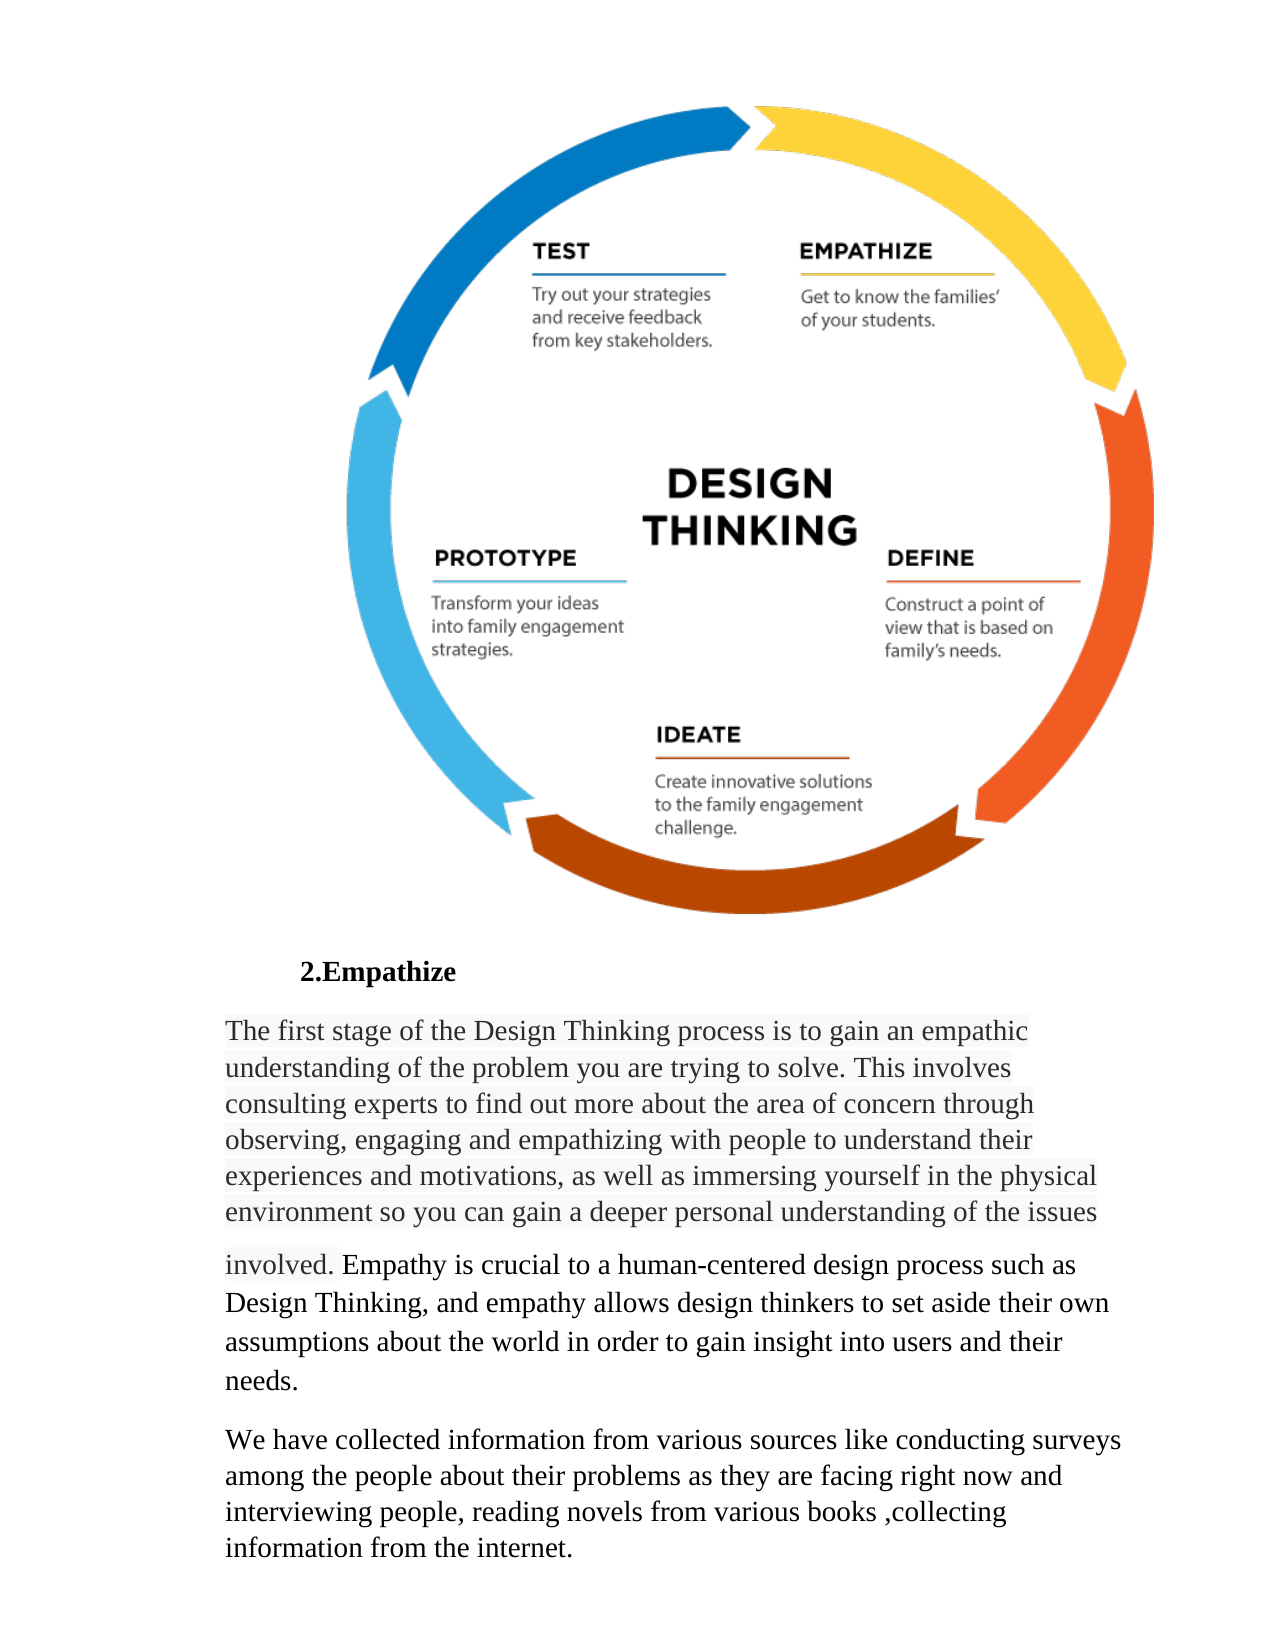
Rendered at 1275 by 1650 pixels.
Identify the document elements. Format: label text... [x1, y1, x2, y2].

text The first stage of the Design Thinking process is to gain an empathic understanding of the problem you are trying to solve. This involves consulting experts to find out more about the area of concern through observing, engaging and empathizing with people to understand their experiences and motivations, as well as immersing yourself in the physical environment so you can gain a deeper personal understanding of the issues [225, 1013, 1125, 1228]
picture [300, 75, 1200, 950]
text We have collected information from various sources like conducting surveys among the people about their problems as they are facing right now and interviewing people, reading novels from various books ,collecting information from the internet. [225, 1422, 1125, 1564]
list 2.Empathize [300, 950, 1125, 988]
text involved. Empathy is crucial to a human-centered design process such as Design Thinking, and empathy allows design thinkers to set aside their own assumptions about the world in order to gain insight into users and their needs. [225, 1247, 1125, 1396]
